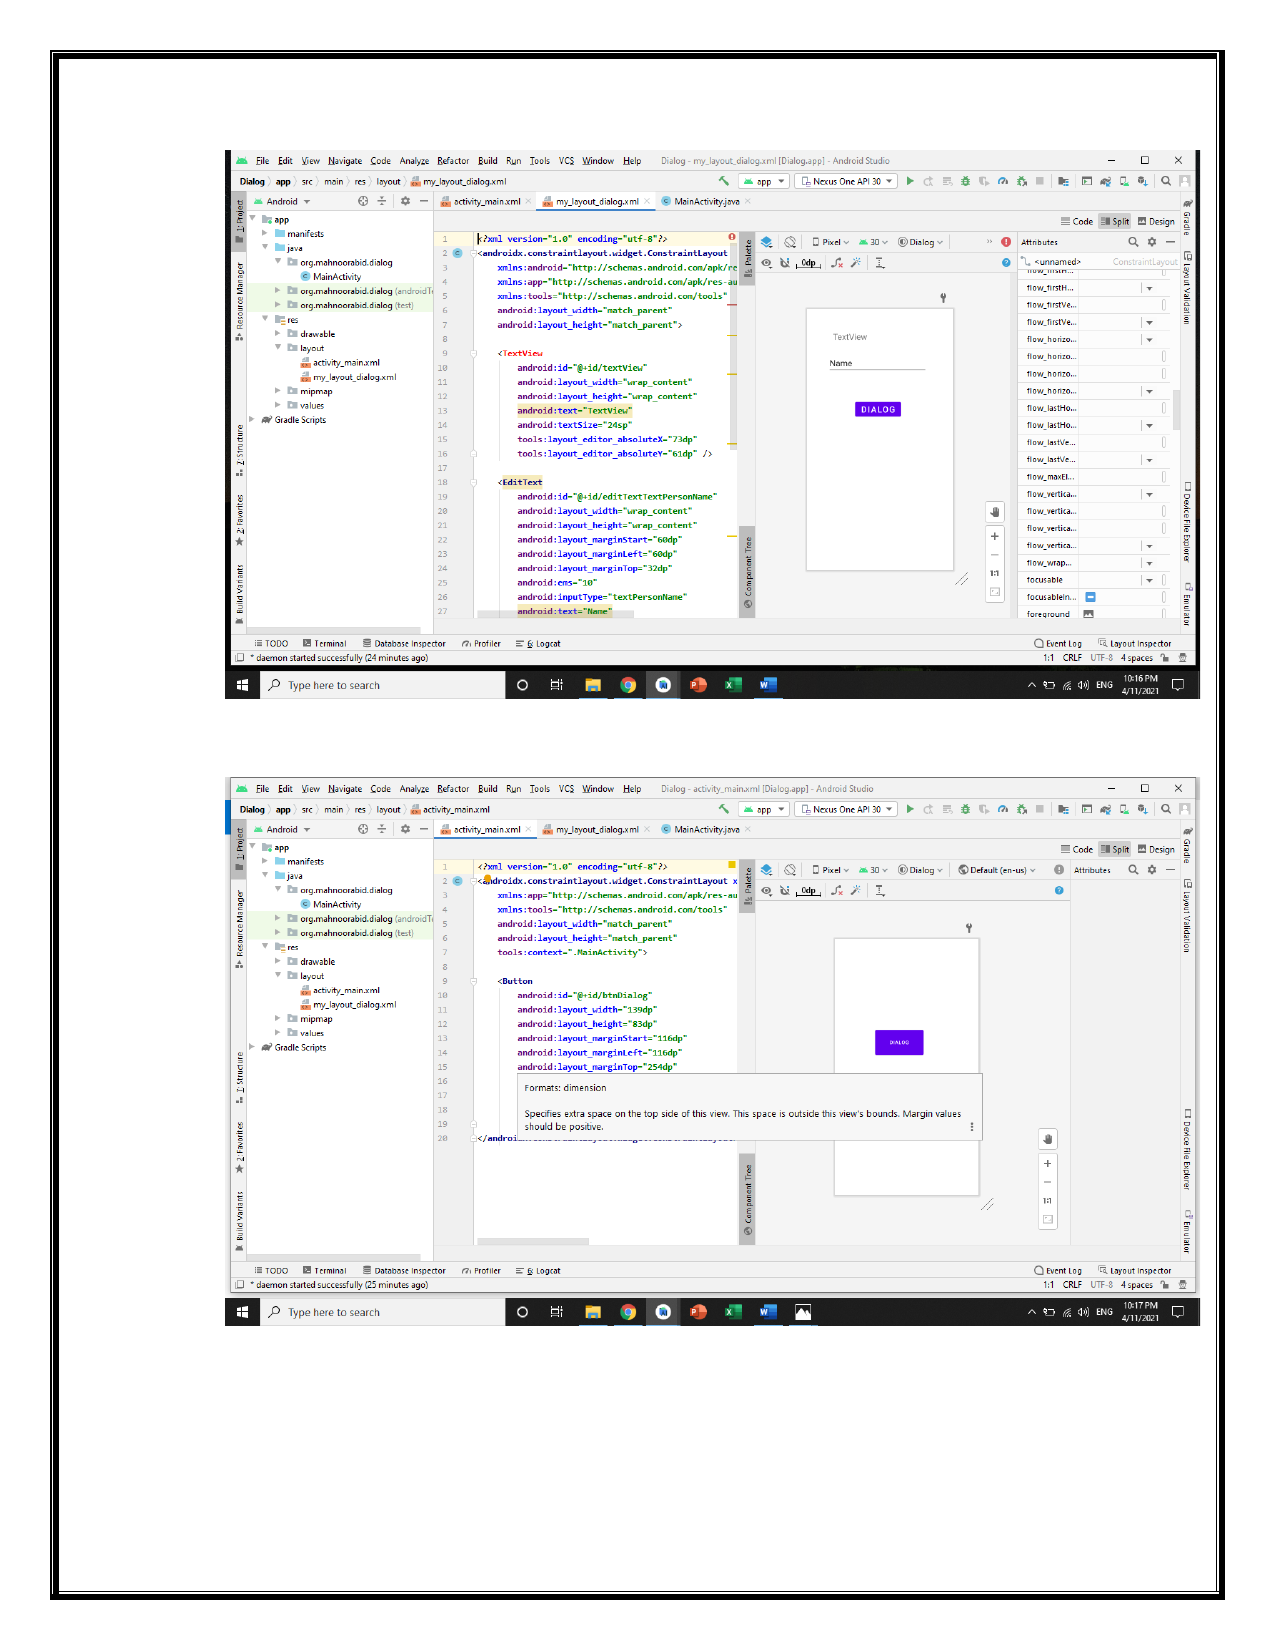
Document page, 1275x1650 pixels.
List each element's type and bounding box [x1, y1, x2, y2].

picture [225, 150, 1200, 699]
picture [225, 777, 1200, 1326]
